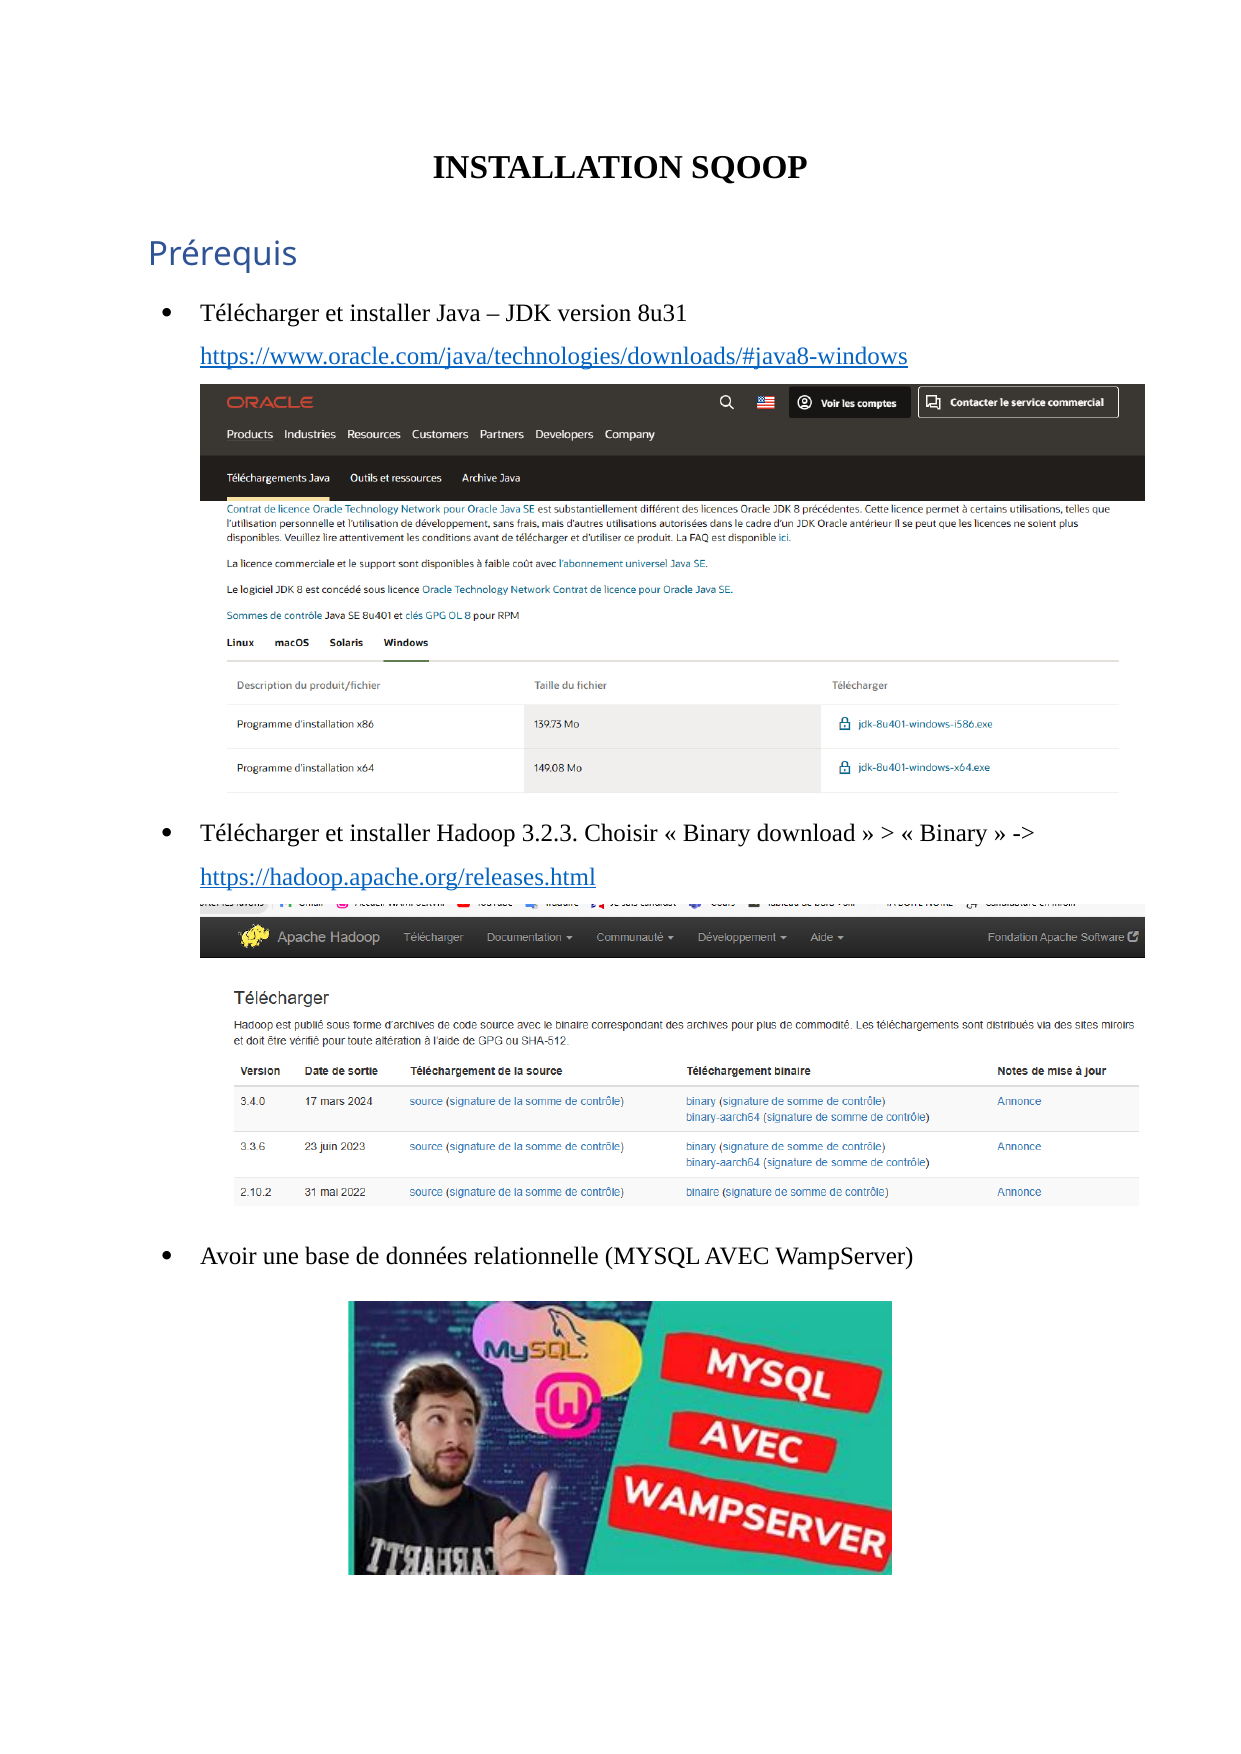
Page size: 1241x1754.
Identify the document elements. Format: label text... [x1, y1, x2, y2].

list Avoir une base de données relationnelle (MYSQL AVEC WampServer) [162, 1241, 1093, 1270]
picture [200, 904, 1145, 1228]
picture [348, 1301, 892, 1575]
text INSTALLATION SQOOP [148, 148, 1093, 186]
picture [200, 384, 1145, 805]
list Télécharger et installer Hadoop 3.2.3. Choisir « Binary download » > « Binary » -> https://hadoop.apache.org/releases.html [162, 818, 1093, 890]
list Télécharger et installer Java – JDK version 8u31 https://www.oracle.com/java/technologies/downloads/#java8-windows [162, 298, 1093, 370]
subtitle Prérequis [148, 230, 1093, 276]
